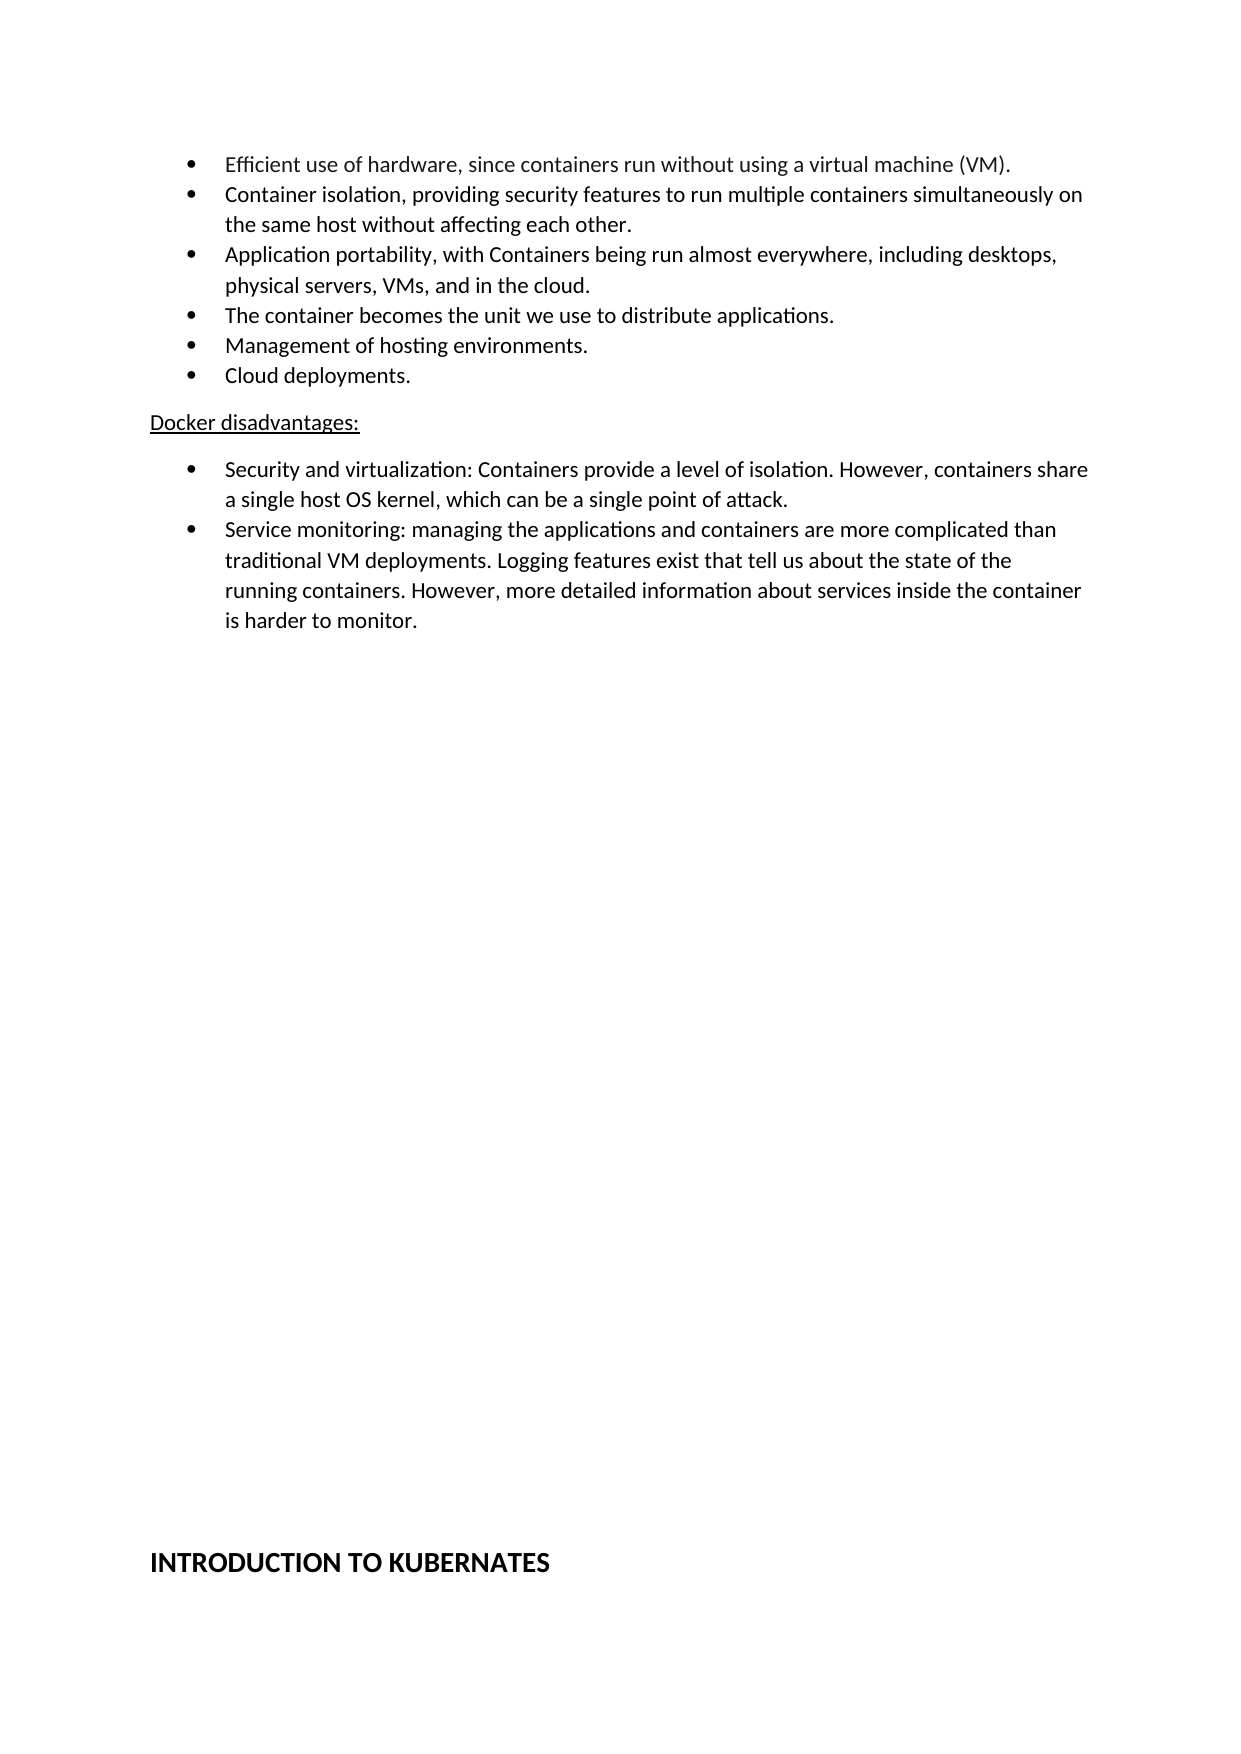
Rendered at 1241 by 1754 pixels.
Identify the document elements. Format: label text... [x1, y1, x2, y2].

text INTRODUCTION TO KUBERNATES [150, 1544, 1090, 1579]
list Container isolation, providing security features to run multiple containers simultaneously on the same host without affecting each other. [187, 180, 1090, 238]
list Cloud deployments. [187, 361, 1090, 389]
list The container becomes the unit we use to distribute applications. [187, 301, 1090, 329]
list Management of hosting environments. [187, 331, 1090, 359]
list Application portability, with Containers being run almost everywhere, including desktops, physical servers, VMs, and in the cloud. [187, 241, 1090, 299]
list Service monitoring: managing the applications and containers are more complicated than traditional VM deployments. Logging features exist that tell us about the state of the running containers. However, more detailed information about services inside the container is harder to monitor. [187, 516, 1090, 634]
text Docker disadvantages: [150, 408, 1090, 436]
list Efficient use of hardware, since containers run without using a virtual machine (VM). [187, 150, 1090, 178]
list Security and virtualization: Containers provide a level of isolation. However, containers share a single host OS kernel, which can be a single point of attack. [187, 455, 1090, 513]
